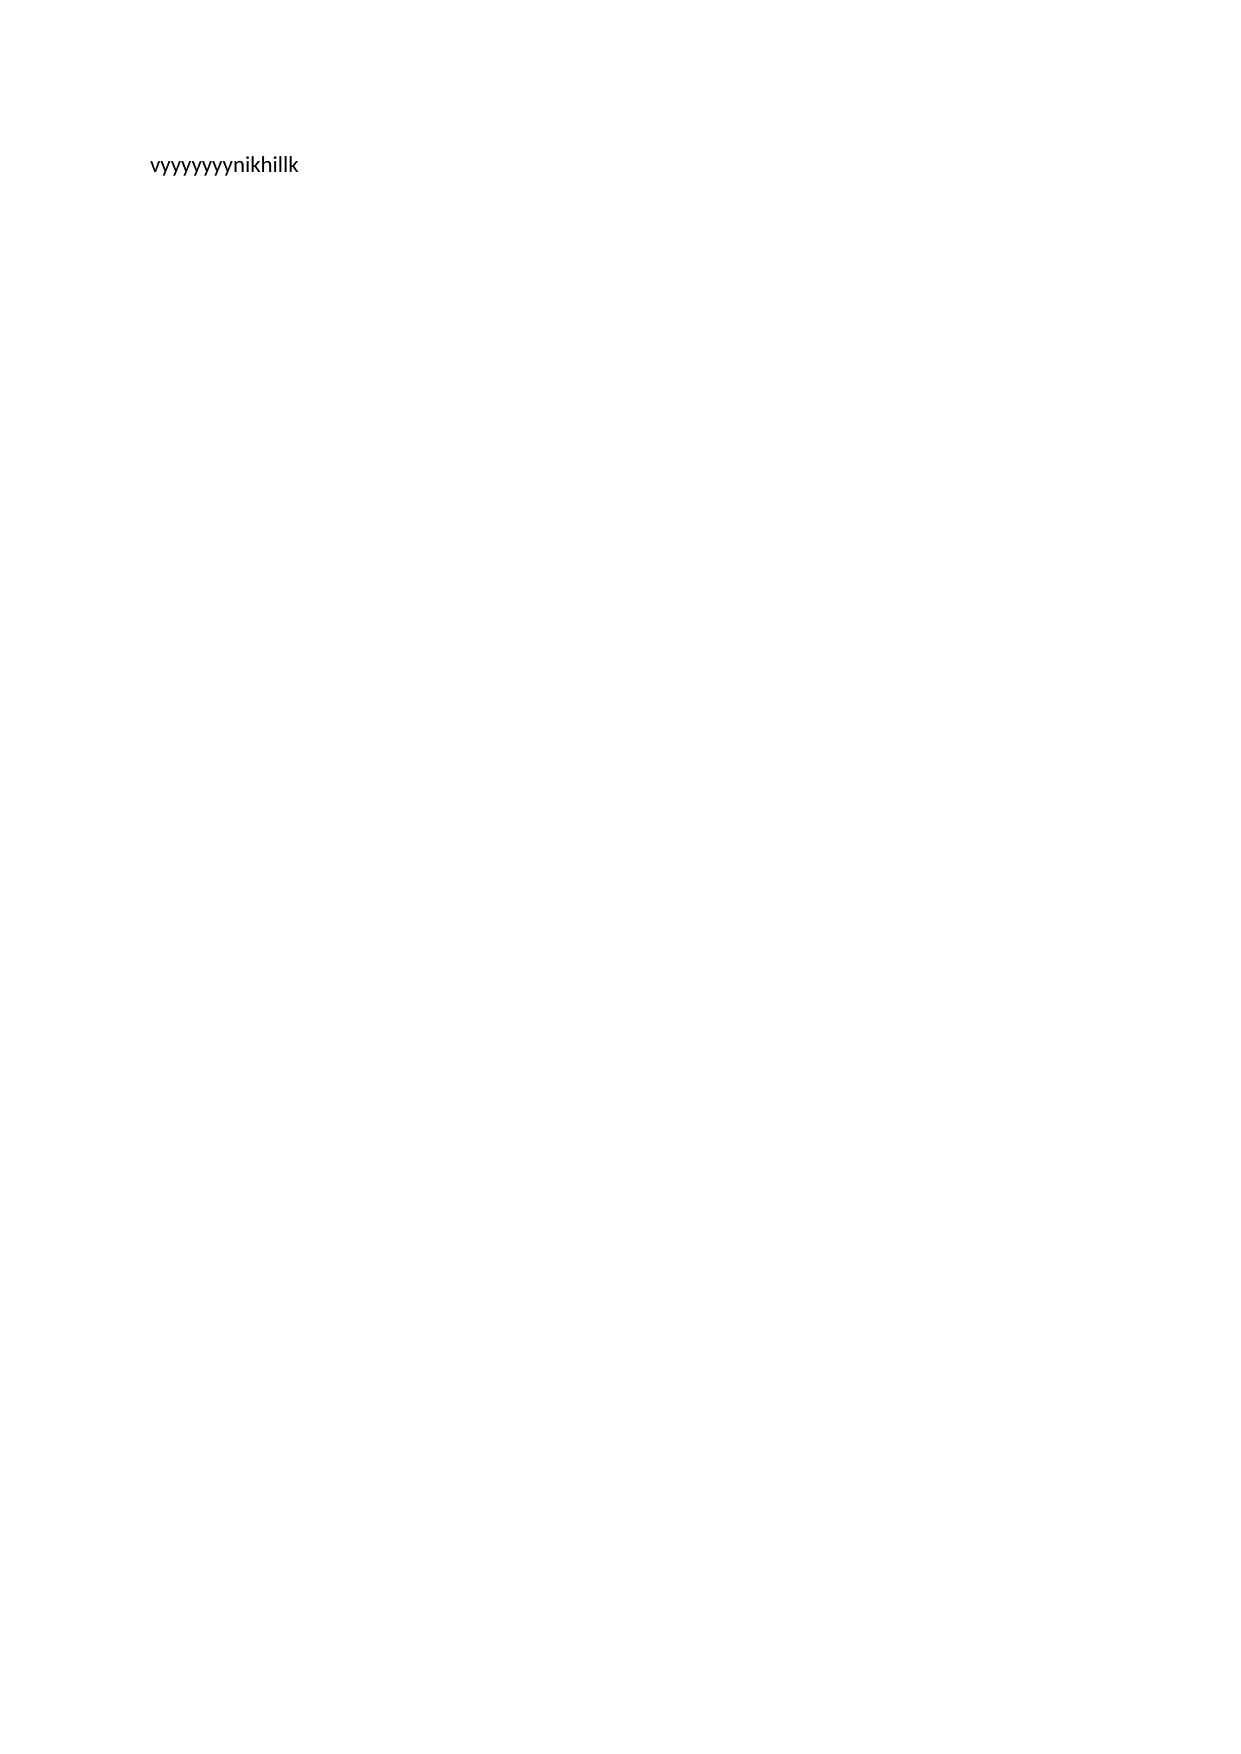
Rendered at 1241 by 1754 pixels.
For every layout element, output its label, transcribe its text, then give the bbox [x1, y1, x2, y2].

text vyyyyyyynikhillk [150, 150, 1090, 178]
